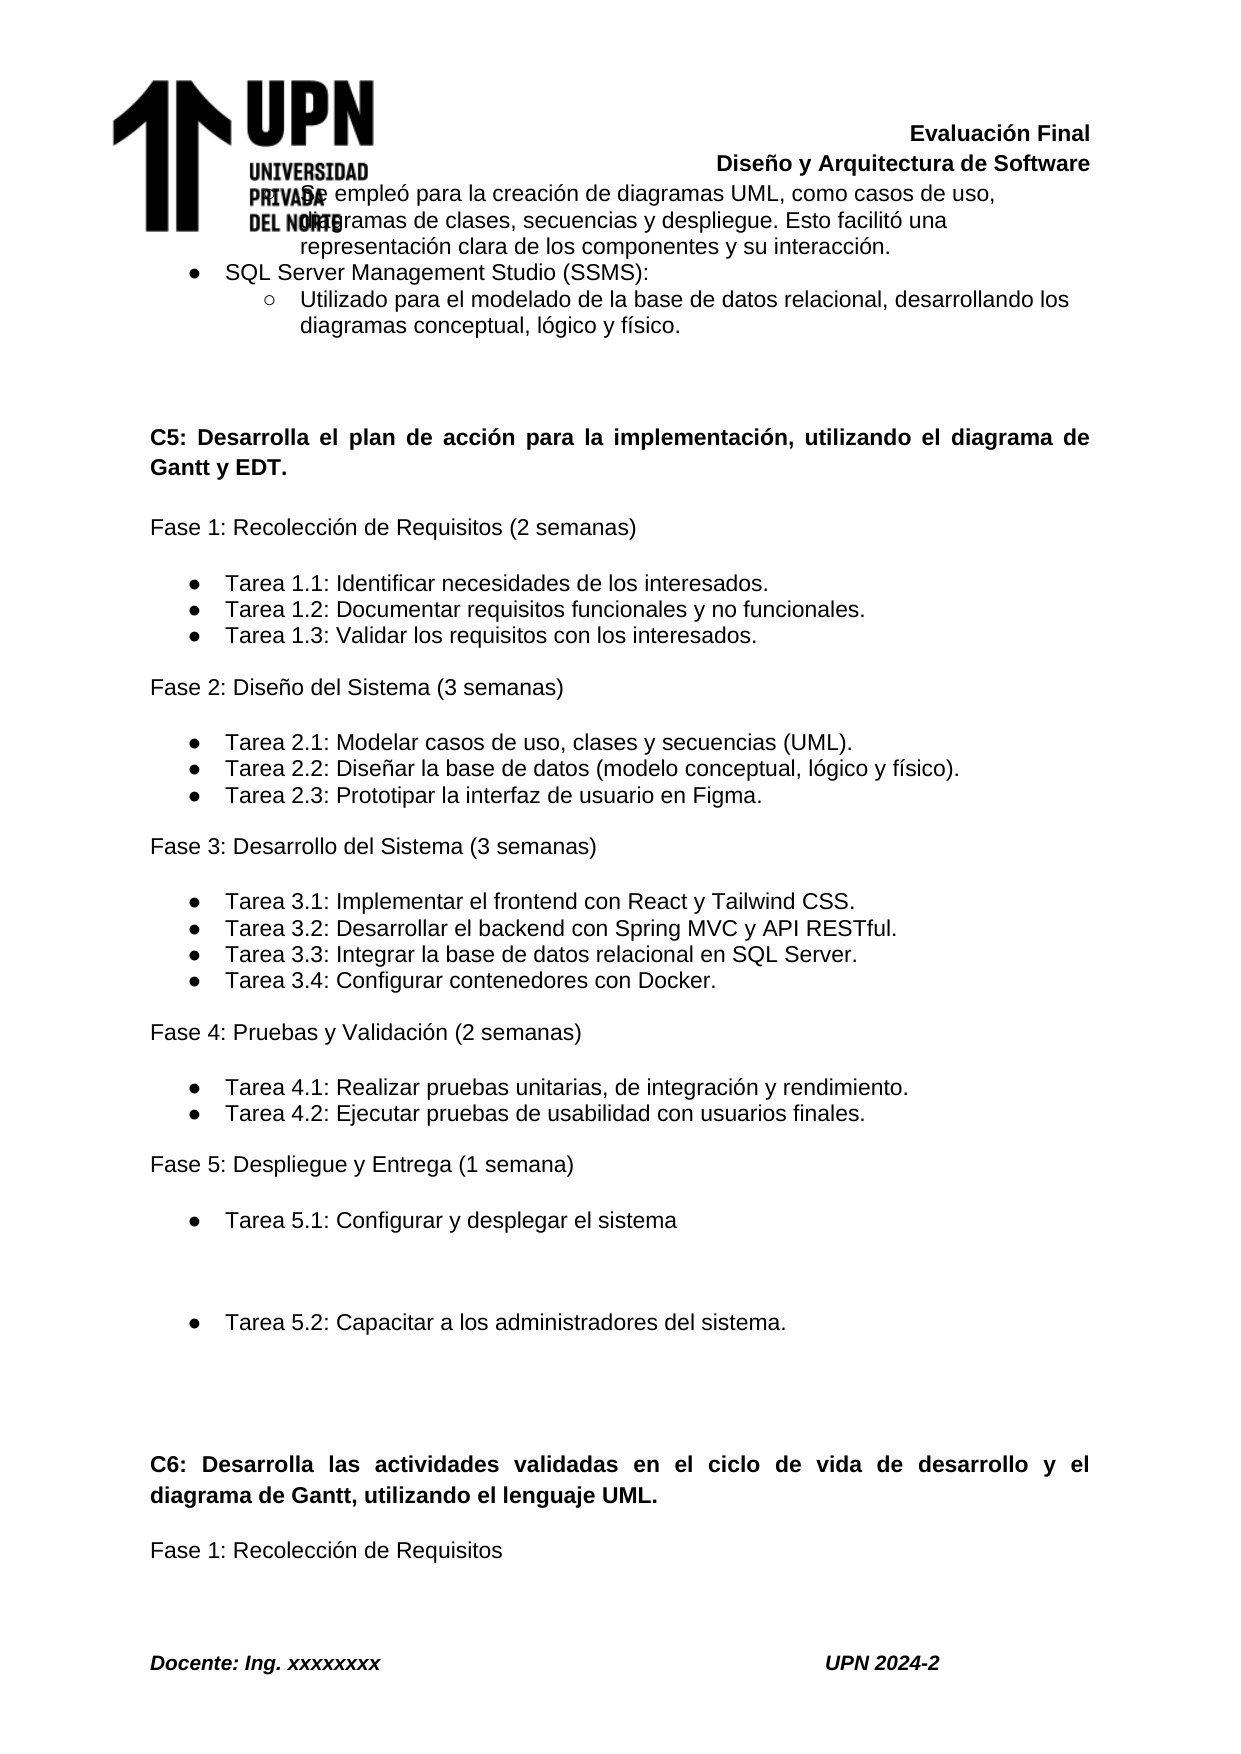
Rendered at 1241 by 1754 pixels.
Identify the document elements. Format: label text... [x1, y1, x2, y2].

list Tarea 3.4: Configurar contenedores con Docker. [187, 967, 1090, 993]
list Tarea 2.2: Diseñar la base de datos (modelo conceptual, lógico y físico). [187, 755, 1090, 782]
list Tarea 1.2: Documentar requisitos funcionales y no funcionales. [187, 596, 1090, 622]
text Fase 4: Pruebas y Validación (2 semanas) [150, 1018, 1090, 1045]
list Tarea 1.1: Identificar necesidades de los interesados. [187, 569, 1090, 596]
list Tarea 3.2: Desarrollar el backend con Spring MVC y API RESTful. [187, 914, 1090, 941]
list Tarea 2.1: Modelar casos de uso, clases y secuencias (UML). [187, 729, 1090, 755]
text C5: Desarrolla el plan de acción para la implementación, utilizando el diagrama de Gantt y EDT. [150, 424, 1090, 480]
picture [79, 67, 437, 249]
list SQL Server Management Studio (SSMS): [187, 259, 1090, 286]
list Tarea 5.1: Configurar y desplegar el sistema [187, 1207, 1090, 1233]
list Tarea 5.2: Capacitar a los administradores del sistema. [187, 1309, 1090, 1336]
text Fase 1: Recolección de Requisitos (2 semanas) [150, 514, 1090, 541]
text Fase 2: Diseño del Sistema (3 semanas) [150, 674, 1090, 700]
list Tarea 4.2: Ejecutar pruebas de usabilidad con usuarios finales. [187, 1100, 1090, 1126]
list Tarea 2.3: Prototipar la interfaz de usuario en Figma. [187, 782, 1090, 808]
list Tarea 3.3: Integrar la base de datos relacional en SQL Server. [187, 941, 1090, 967]
list Tarea 4.1: Realizar pruebas unitarias, de integración y rendimiento. [187, 1074, 1090, 1100]
text Fase 3: Desarrollo del Sistema (3 semanas) [150, 833, 1090, 859]
subtitle Fase 1: Recolección de Requisitos [150, 1537, 1090, 1563]
list Tarea 3.1: Implementar el frontend con React y Tailwind CSS. [187, 888, 1090, 914]
list Tarea 1.3: Validar los requisitos con los interesados. [187, 622, 1090, 649]
list Se empleó para la creación de diagramas UML, como casos de uso, diagramas de clases, secuencias y despliegue. Esto facilitó una representación clara de los componentes y su interacción. [262, 180, 1090, 259]
text C6: Desarrolla las actividades validadas en el ciclo de vida de desarrollo y el diagrama de Gantt, utilizando el lenguaje UML. [150, 1451, 1090, 1508]
text Fase 5: Despliegue y Entrega (1 semana) [150, 1151, 1090, 1178]
list Utilizado para el modelado de la base de datos relacional, desarrollando los diagramas conceptual, lógico y físico. [262, 286, 1090, 338]
